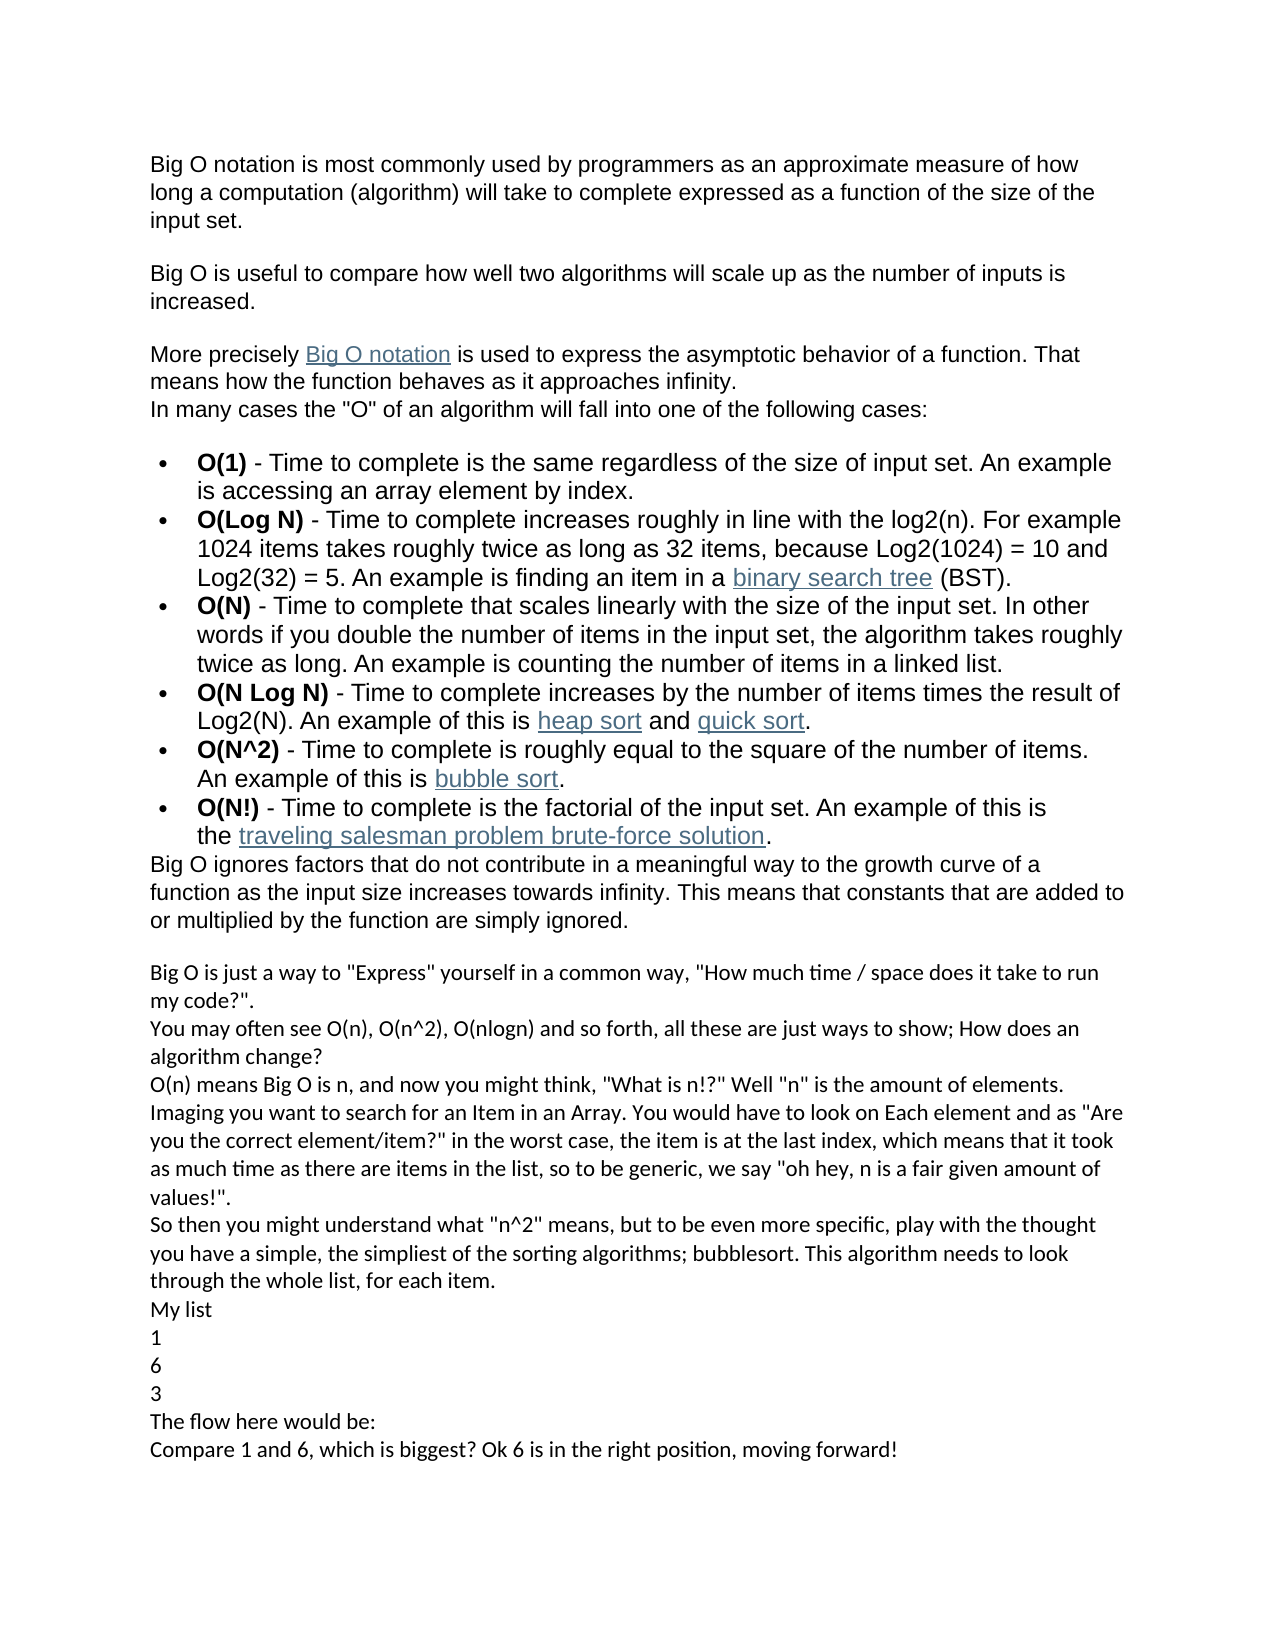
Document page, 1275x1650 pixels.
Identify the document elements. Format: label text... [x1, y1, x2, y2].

text My list [150, 1295, 1125, 1323]
text O(n) means Big O is n, and now you might think, "What is n!?" Well "n" is the amount of elements. Imaging you want to search for an Item in an Array. You would have to look on Each element and as "Are you the correct element/item?" in the worst case, the item is at the last index, which means that it took as much time as there are items in the list, so to be generic, we say "oh hey, n is a fair given amount of values!". [150, 1071, 1125, 1211]
text Big O notation is most commonly used by programmers as an approximate measure of how long a computation (algorithm) will take to complete expressed as a function of the size of the input set. [150, 150, 1125, 233]
text 3 [150, 1379, 1125, 1407]
text More precisely Big O notation is used to express the asymptotic behavior of a function. That means how the function behaves as it approaches infinity. [150, 339, 1125, 395]
text Big O is just a way to "Express" yourself in a common way, "How much time / space does it take to run my code?". [150, 958, 1125, 1014]
text Compare 1 and 6, which is biggest? Ok 6 is in the right position, moving forward! [150, 1435, 1125, 1463]
text So then you might understand what "n^2" means, but to be even more specific, play with the thought you have a simple, the simpliest of the sorting algorithms; bubblesort. This algorithm needs to look through the whole list, for each item. [150, 1211, 1125, 1295]
list O(Log N) - Time to complete increases roughly in line with the log2(n). For example 1024 items takes roughly twice as long as 32 items, because Log2(1024) = 10 and Log2(32) = 5. An example is finding an item in a binary search tree (BST). [159, 505, 1125, 591]
list O(N^2) - Time to complete is roughly equal to the square of the number of items. An example of this is bubble sort. [159, 735, 1125, 792]
text 6 [150, 1351, 1125, 1379]
list O(N) - Time to complete that scales linearly with the size of the input set. In other words if you double the number of items in the input set, the algorithm takes roughly twice as long. An example is counting the number of items in a linked list. [159, 591, 1125, 677]
list O(1) - Time to complete is the same regardless of the size of input set. An example is accessing an array element by index. [159, 447, 1125, 505]
text Big O is useful to compare how well two algorithms will scale up as the number of inputs is increased. [150, 258, 1125, 314]
text In many cases the "O" of an algorithm will fall into one of the following cases: [150, 395, 1125, 422]
text The flow here would be: [150, 1407, 1125, 1435]
text You may often see O(n), O(n^2), O(nlogn) and so forth, all these are just ways to show; How does an algorithm change? [150, 1014, 1125, 1071]
text Big O ignores factors that do not contribute in a meaningful way to the growth curve of a function as the input size increases towards infinity. This means that constants that are added to or multiplied by the function are simply ignored. [150, 850, 1125, 933]
list O(N Log N) - Time to complete increases by the number of items times the result of Log2(N). An example of this is heap sort and quick sort. [159, 677, 1125, 735]
text 1 [150, 1323, 1125, 1351]
list O(N!) - Time to complete is the factorial of the input set. An example of this is the traveling salesman problem brute-force solution. [159, 792, 1125, 850]
